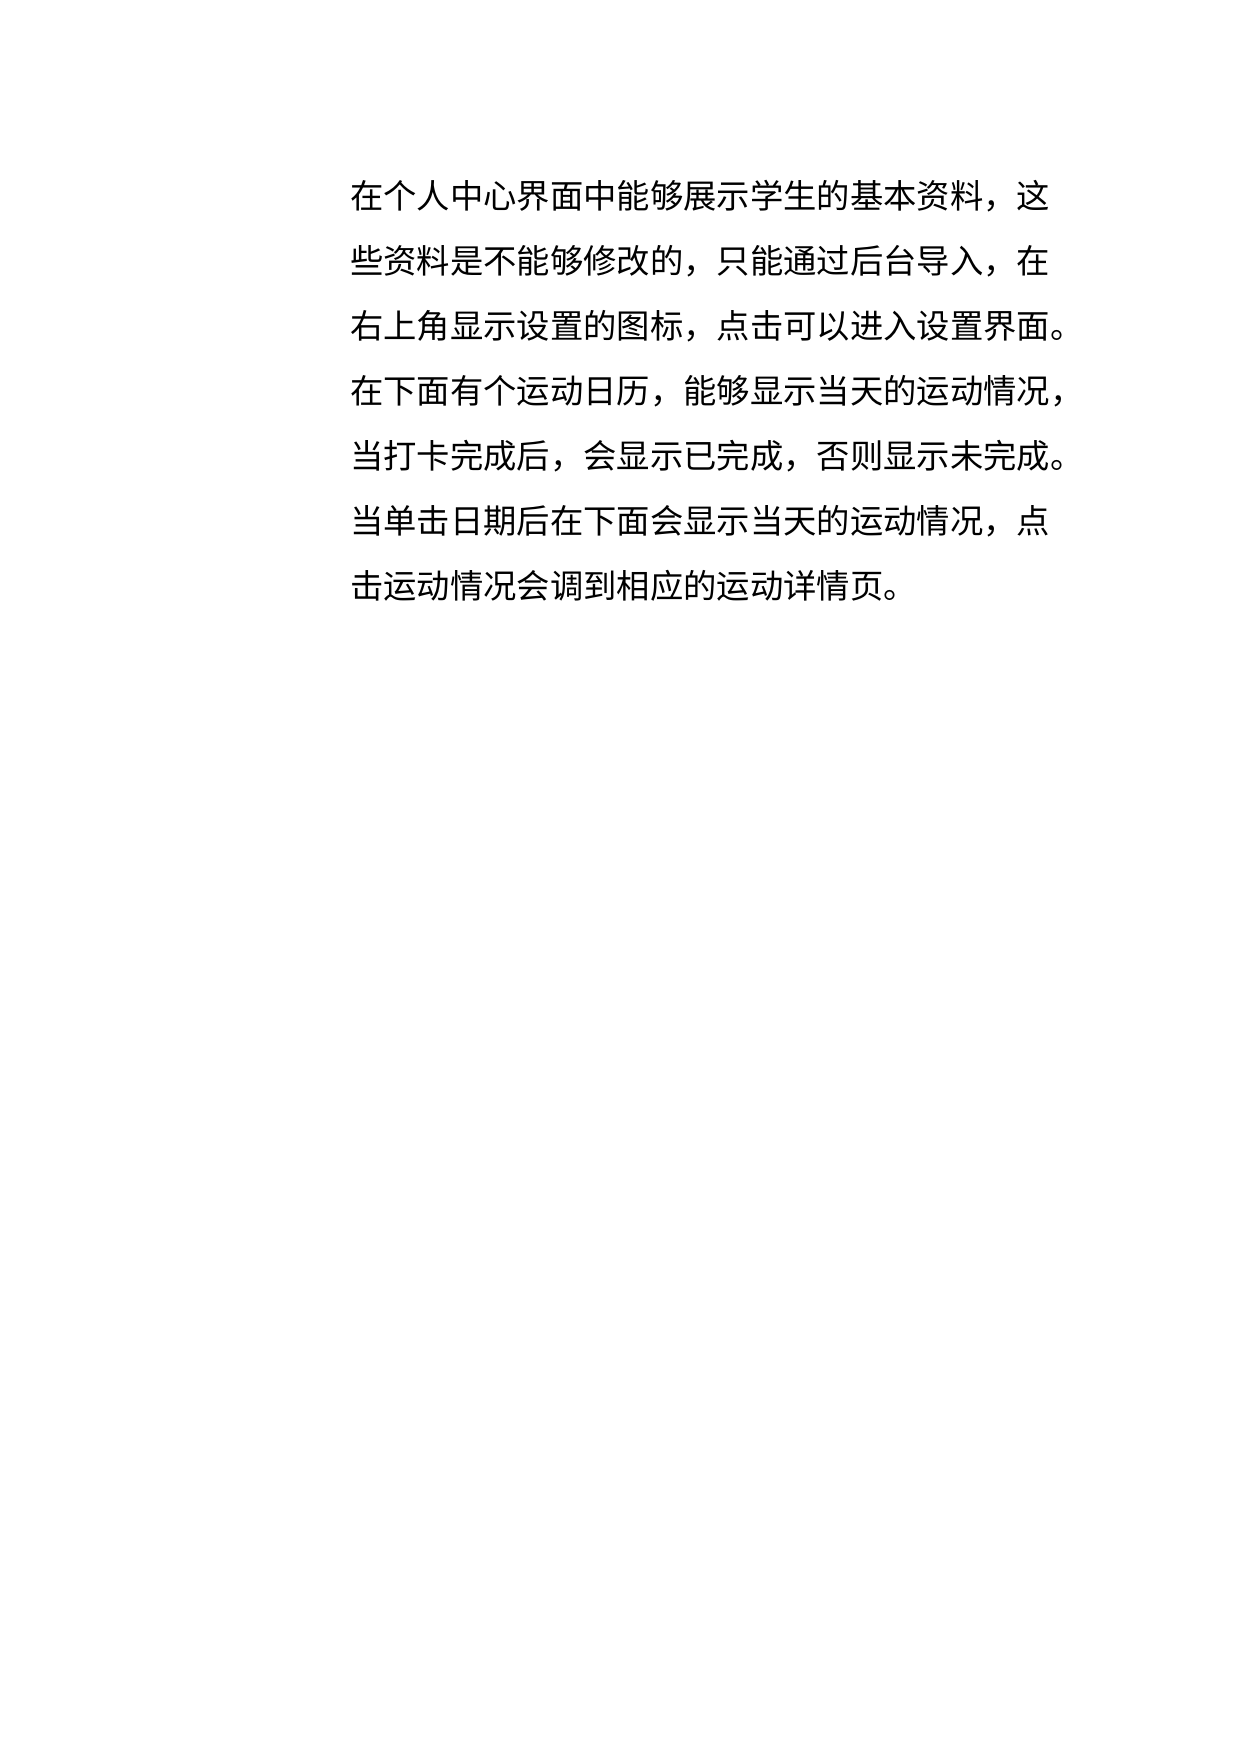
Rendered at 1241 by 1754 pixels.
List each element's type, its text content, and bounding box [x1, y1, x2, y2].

list 在个人中心界面中能够展示学生的基本资料，这些资料是不能够修改的，只能通过后台导入，在右上角显示设置的图标，点击可以进入设置界面。在下面有个运动日历，能够显示当天的运动情况，当打卡完成后，会显示已完成，否则显示未完成。当单击日期后在下面会显示当天的运动情况，点击运动情况会调到相应的运动详情页。 [350, 162, 1053, 617]
